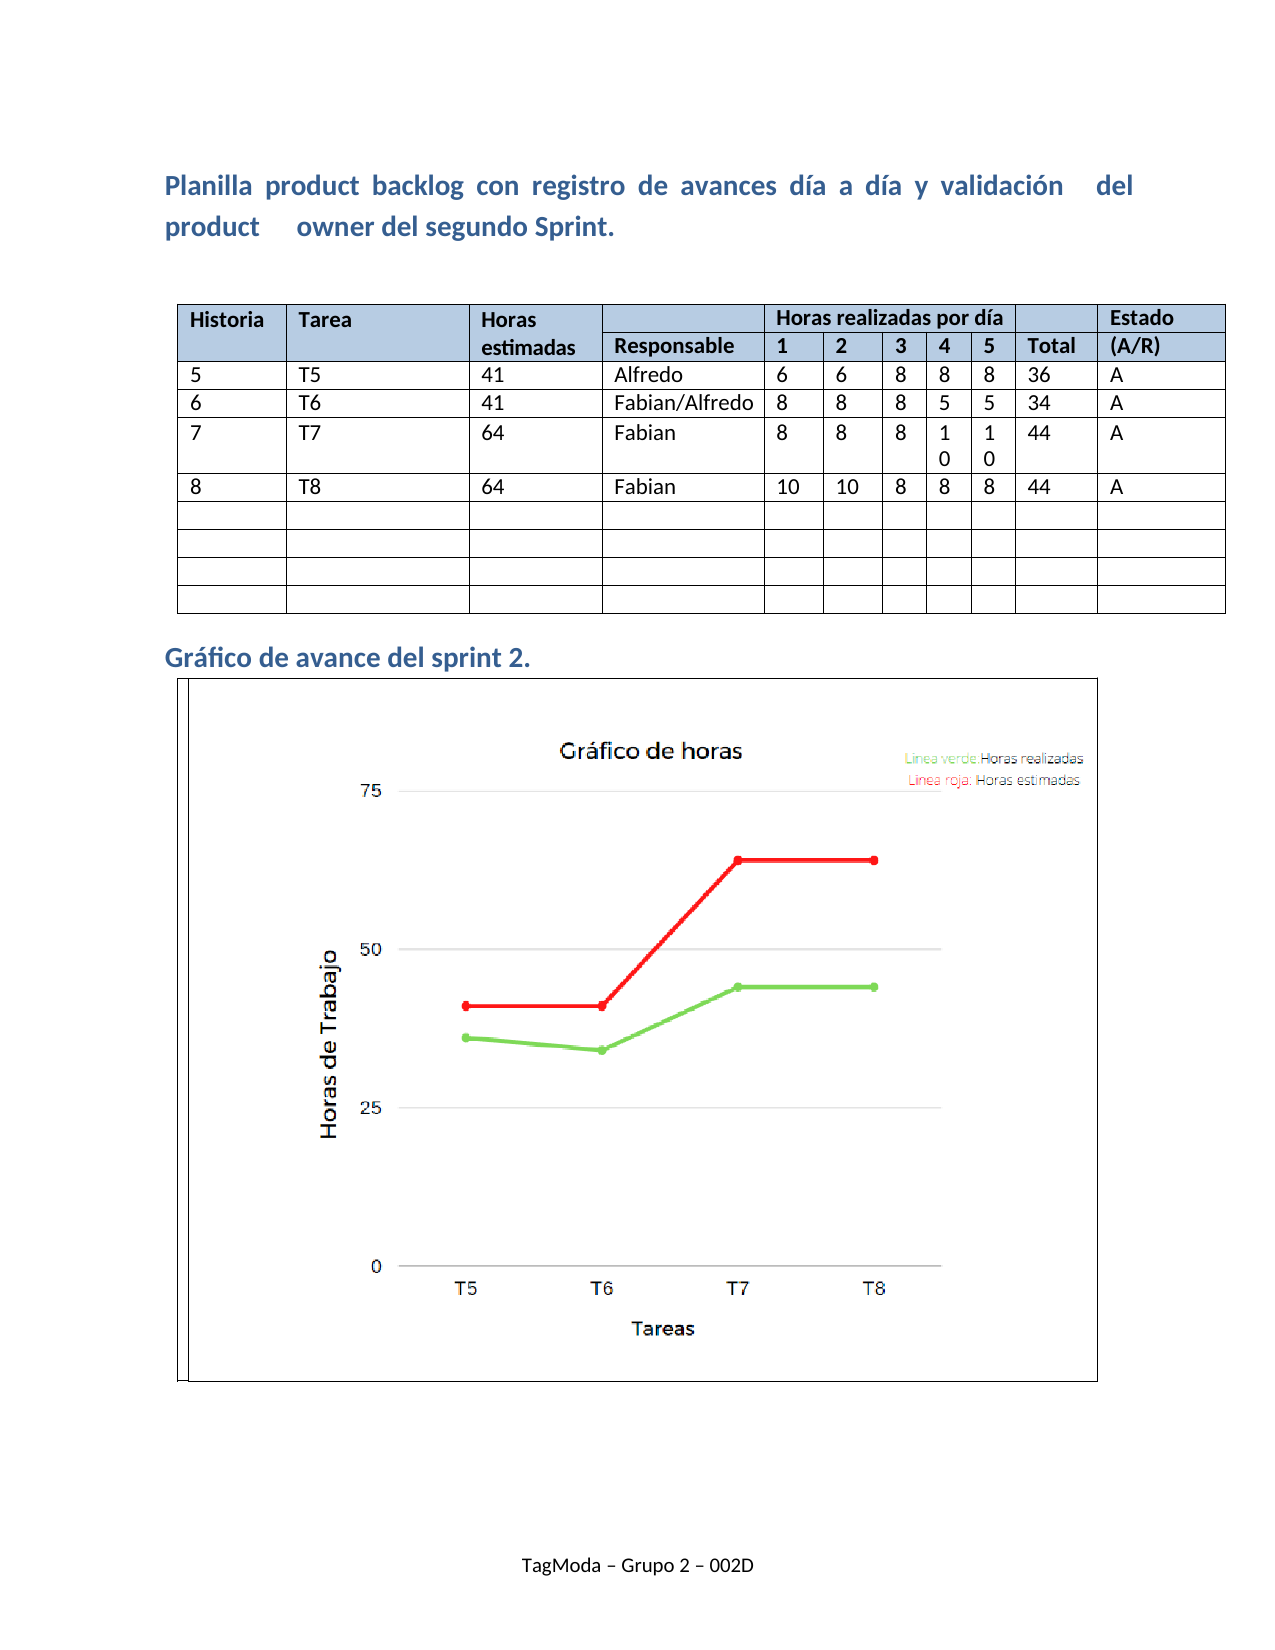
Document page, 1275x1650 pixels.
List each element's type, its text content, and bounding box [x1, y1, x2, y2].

table_cell 41 [470, 390, 602, 417]
table_cell 2 [824, 333, 882, 361]
table_cell 64 [470, 474, 602, 501]
table_header Historia [178, 305, 286, 361]
table_cell 4 [927, 333, 971, 361]
table_cell T8 [287, 474, 469, 501]
table_cell 8 [765, 418, 823, 473]
table_cell [1098, 502, 1225, 529]
table_cell [927, 502, 971, 529]
table_cell 64 [470, 418, 602, 473]
table_cell 6 [178, 390, 286, 417]
table_header Estado [1098, 305, 1225, 332]
table_cell [178, 558, 286, 585]
table_cell 5 [972, 333, 1015, 361]
table_cell 44 [1016, 474, 1097, 501]
table_cell A [1098, 362, 1225, 389]
table_cell [470, 558, 602, 585]
table_cell [883, 558, 926, 585]
table_cell 7 [178, 418, 286, 473]
table_cell 8 [972, 474, 1015, 501]
table_cell [470, 530, 602, 557]
picture [189, 679, 1097, 1381]
table_cell [1016, 502, 1097, 529]
table_cell 1 0 [927, 418, 971, 473]
table_cell [765, 530, 823, 557]
table_cell 8 [824, 418, 882, 473]
table_cell 6 [765, 362, 823, 389]
table_cell 10 [824, 474, 882, 501]
table_cell 10 [765, 474, 823, 501]
table_cell 5 [972, 390, 1015, 417]
table_cell [824, 530, 882, 557]
table_cell [883, 530, 926, 557]
table_cell [287, 558, 469, 585]
table_cell [603, 558, 764, 585]
table_cell A [1098, 474, 1225, 501]
table_cell [287, 530, 469, 557]
table_cell 5 [178, 362, 286, 389]
table_cell [470, 502, 602, 529]
table_cell 5 [927, 390, 971, 417]
table_cell T7 [287, 418, 469, 473]
table_cell [1098, 558, 1225, 585]
table_cell 41 [470, 362, 602, 389]
table_cell [883, 502, 926, 529]
table_cell 44 [1016, 418, 1097, 473]
table_cell 8 [927, 362, 971, 389]
table_cell [178, 586, 286, 613]
table_cell A [1098, 390, 1225, 417]
table_cell 34 [1016, 390, 1097, 417]
table_cell T5 [287, 362, 469, 389]
table_cell [883, 586, 926, 613]
table_cell Fabian [603, 474, 764, 501]
table_header Tarea [287, 305, 469, 361]
table_cell [765, 502, 823, 529]
table_cell 8 [883, 474, 926, 501]
table_cell 8 [883, 390, 926, 417]
table_cell 8 [178, 474, 286, 501]
table_cell Alfredo [603, 362, 764, 389]
table_cell [178, 502, 286, 529]
table_cell A [1098, 418, 1225, 473]
table_cell [603, 530, 764, 557]
table_cell Total [1016, 333, 1097, 361]
table_cell 8 [927, 474, 971, 501]
table_cell Fabian [603, 418, 764, 473]
table_cell 3 [883, 333, 926, 361]
table_header Horas realizadas por día [765, 305, 1015, 332]
table_cell 8 [824, 390, 882, 417]
table_cell [927, 530, 971, 557]
table_cell [927, 558, 971, 585]
table_cell [927, 586, 971, 613]
table_cell 8 [972, 362, 1015, 389]
table_cell [1016, 530, 1097, 557]
table_cell [972, 586, 1015, 613]
table_header [1016, 305, 1097, 332]
table_cell [1098, 586, 1225, 613]
table_cell [287, 586, 469, 613]
table_cell 8 [883, 418, 926, 473]
table_cell 8 [883, 362, 926, 389]
table_cell [287, 502, 469, 529]
table_cell [972, 502, 1015, 529]
table_cell (A/R) [1098, 333, 1225, 361]
subtitle Planilla product backlog con registro de avances día a día y validación del product owner del segundo Sprint. [164, 167, 1134, 243]
table_cell [1098, 530, 1225, 557]
table_cell [824, 558, 882, 585]
table_cell 6 [824, 362, 882, 389]
table_cell [603, 502, 764, 529]
table_cell [972, 530, 1015, 557]
table_cell [765, 586, 823, 613]
table_cell 36 [1016, 362, 1097, 389]
table_cell 1 0 [972, 418, 1015, 473]
table_cell Responsable [603, 333, 764, 361]
subtitle Gráfico de avance del sprint 2. [164, 639, 1237, 675]
table_cell [972, 558, 1015, 585]
table_cell [1016, 586, 1097, 613]
table_cell [603, 586, 764, 613]
table_cell [470, 586, 602, 613]
table_cell Fabian/Alfredo [603, 390, 764, 417]
table_cell 8 [765, 390, 823, 417]
table_cell [824, 502, 882, 529]
table_cell [824, 586, 882, 613]
table_header [603, 305, 764, 332]
table_cell [1016, 558, 1097, 585]
table_cell 1 [765, 333, 823, 361]
table_cell [178, 530, 286, 557]
table_header Horas estimadas [470, 305, 602, 361]
table_cell T6 [287, 390, 469, 417]
table_cell [765, 558, 823, 585]
